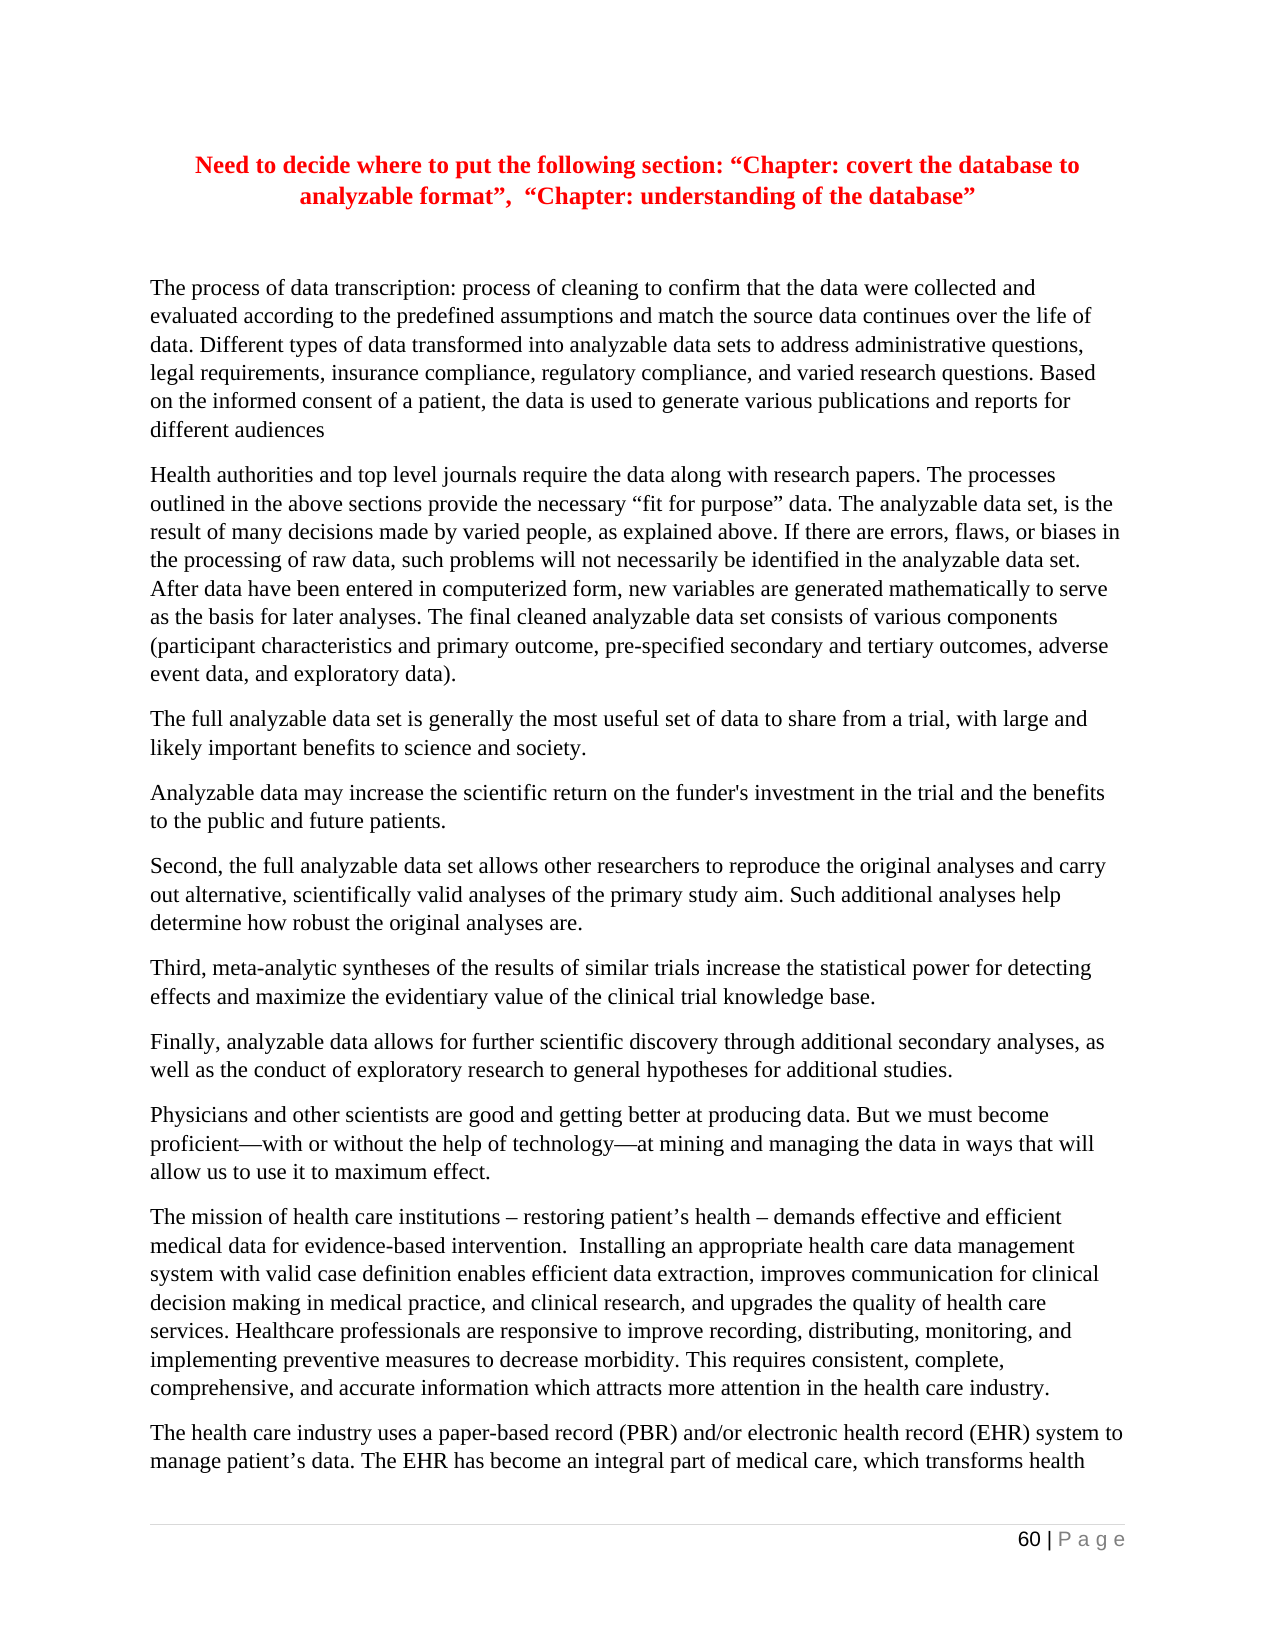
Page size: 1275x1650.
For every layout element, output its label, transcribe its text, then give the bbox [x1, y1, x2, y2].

text Need to decide where to put the following section: “Chapter: covert the database to analyzable format”, “Chapter: understanding of the database” [150, 150, 1125, 210]
text Finally, analyzable data allows for further scientific discovery through additional secondary analyses, as well as the conduct of exploratory research to general hypotheses for additional studies. [150, 1028, 1125, 1083]
text Third, meta-analytic syntheses of the results of similar trials increase the statistical power for detecting effects and maximize the evidentiary value of the clinical trial knowledge base. [150, 954, 1125, 1009]
text Second, the full analyzable data set allows other researchers to reproduce the original analyses and carry out alternative, scientifically valid analyses of the primary study aim. Such additional analyses help determine how robust the original analyses are. [150, 852, 1125, 936]
text The mission of health care institutions – restoring patient’s health – demands effective and efficient medical data for evidence-based intervention. Installing an appropriate health care data management system with valid case definition enables efficient data extraction, improves communication for clinical decision making in medical practice, and clinical research, and upgrades the quality of health care services. Healthcare professionals are responsive to improve recording, distributing, monitoring, and implementing preventive measures to decrease morbidity. This requires consistent, complete, comprehensive, and accurate information which attracts more attention in the health care industry. [150, 1203, 1125, 1400]
text Analyzable data may increase the scientific return on the funder's investment in the trial and the benefits to the public and future patients. [150, 779, 1125, 834]
text The full analyzable data set is generally the most useful set of data to share from a trial, with large and likely important benefits to science and society. [150, 705, 1125, 760]
text The process of data transcription: process of cleaning to confirm that the data were collected and evaluated according to the predefined assumptions and match the source data continues over the life of data. Different types of data transformed into analyzable data sets to address administrative questions, legal requirements, insurance compliance, regulatory compliance, and varied research questions. Based on the informed consent of a patient, the data is used to generate various publications and reports for different audiences [150, 274, 1125, 442]
text Physicians and other scientists are good and getting better at producing data. But we must become proficient—with or without the help of technology—at mining and managing the data in ways that will allow us to use it to maximum effect. [150, 1101, 1125, 1185]
